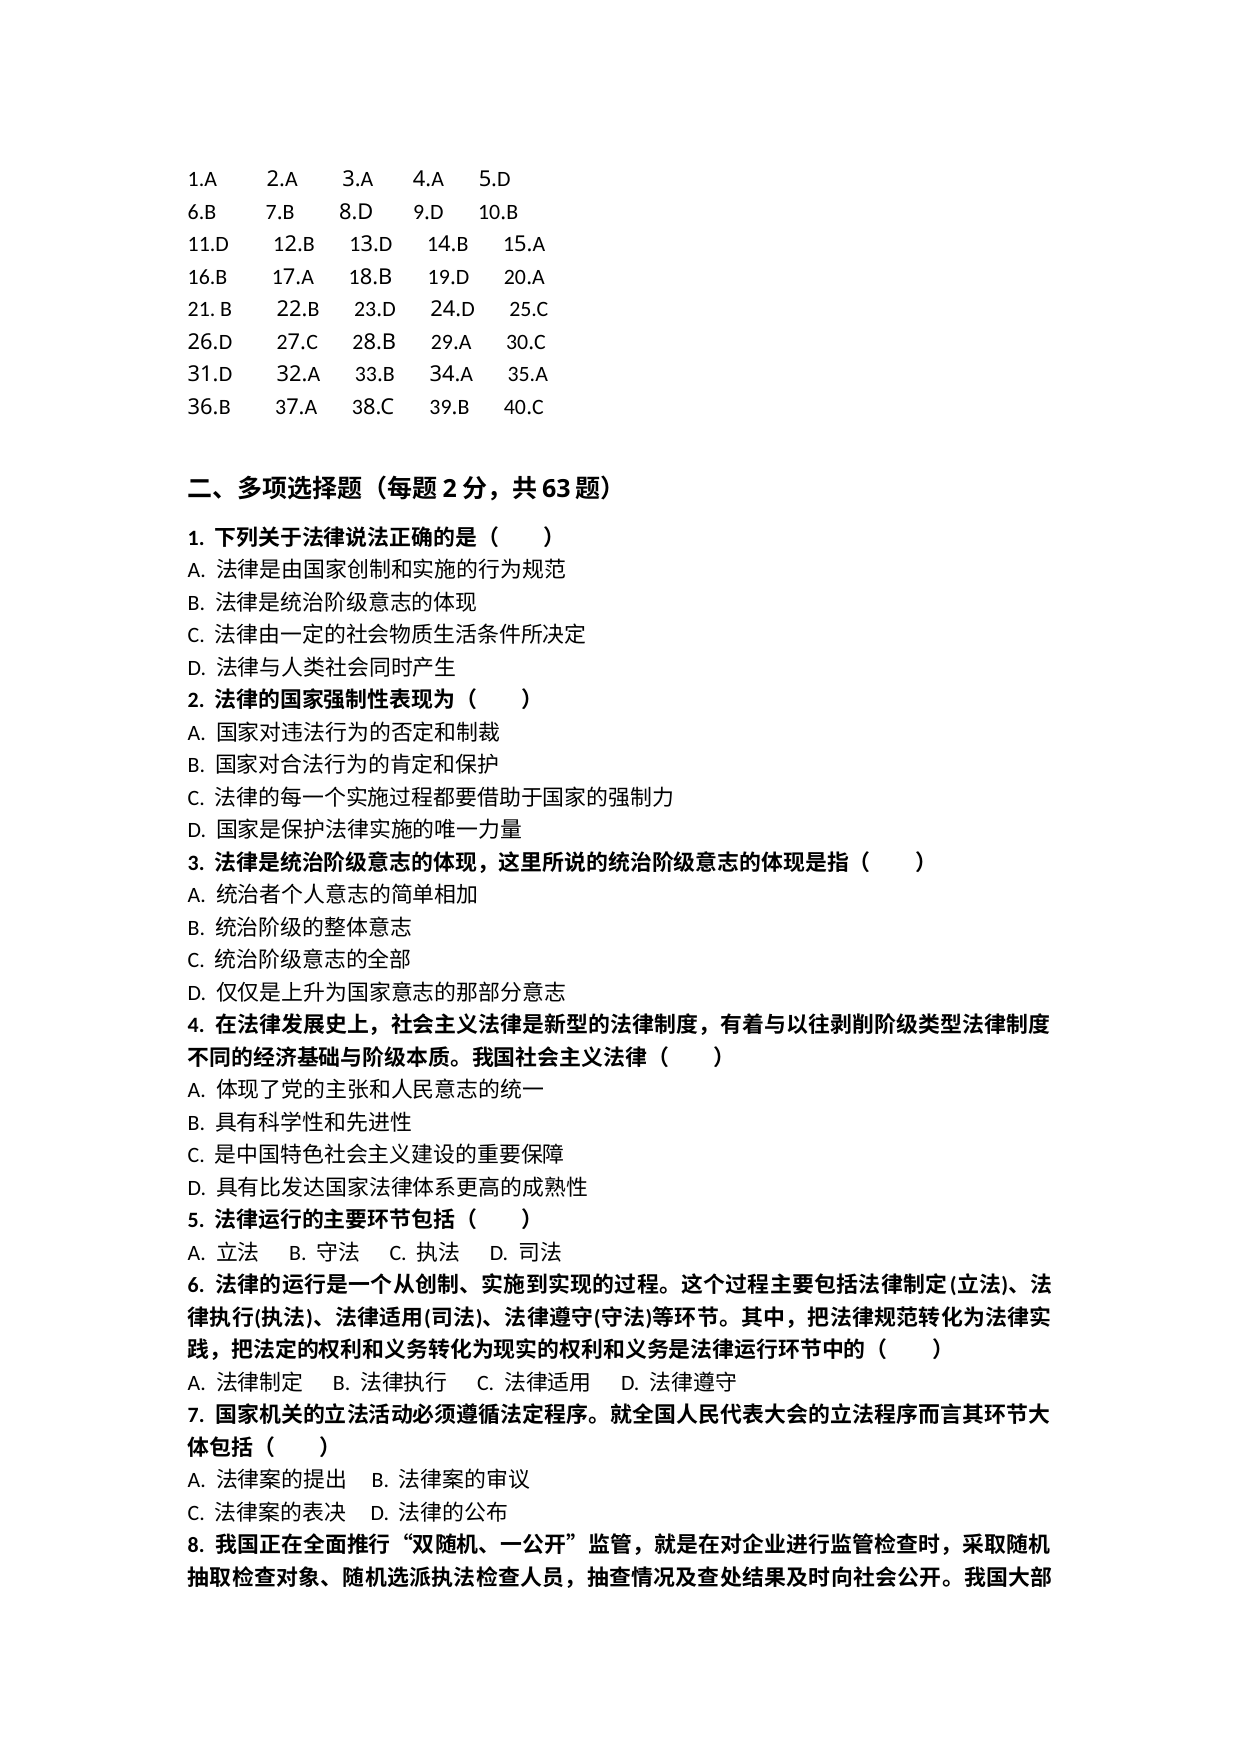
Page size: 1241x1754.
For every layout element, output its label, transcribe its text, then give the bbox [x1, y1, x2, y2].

text B. 法律是统治阶级意志的体现 [187, 584, 1053, 617]
text C. 是中国特色社会主义建设的重要保障 [187, 1137, 1053, 1169]
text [187, 1527, 1053, 1592]
text C. 法律案的表决 D. 法律的公布 [187, 1494, 1053, 1527]
text C. 法律由一定的社会物质生活条件所决定 [187, 617, 1053, 649]
text 二、多项选择题（每题2分，共63题） [187, 454, 1053, 519]
list 11.D 12.B 13.D 14.B 15.A [187, 227, 1053, 259]
list 16.B 17.A 18.B 19.D 20.A [187, 259, 1053, 292]
text 6. 法律的运行是一个从创制、实施到实现的过程。这个过程主要包括法律制定(立法)、法律执行(执法)、法律适用(司法)、法律遵守(守法)等环节。其中，把法律规范转化为法律实践，把法定的权利和义务转化为现实的权利和义务是法律运行环节中的（ ） [187, 1267, 1053, 1364]
text D. 国家是保护法律实施的唯一力量 [187, 812, 1053, 844]
text C. 法律的每一个实施过程都要借助于国家的强制力 [187, 779, 1053, 812]
text 2. 法律的国家强制性表现为（ ） [187, 682, 1053, 714]
text D. 法律与人类社会同时产生 [187, 649, 1053, 682]
list 6.B 7.B 8.D 9.D 10.B [187, 194, 1053, 227]
text A. 体现了党的主张和人民意志的统一 [187, 1072, 1053, 1104]
list 26.D 27.C 28.B 29.A 30.C [187, 324, 1053, 357]
text D. 仅仅是上升为国家意志的那部分意志 [187, 974, 1053, 1007]
list 31.D 32.A 33.B 34.A 35.A [187, 357, 1053, 389]
text 3. 法律是统治阶级意志的体现，这里所说的统治阶级意志的体现是指（ ） [187, 844, 1053, 877]
text A. 统治者个人意志的简单相加 [187, 877, 1053, 909]
text C. 统治阶级意志的全部 [187, 942, 1053, 974]
text 4. 在法律发展史上，社会主义法律是新型的法律制度，有着与以往剥削阶级类型法律制度不同的经济基础与阶级本质。我国社会主义法律（ ） [187, 1007, 1053, 1072]
list B 22.B 23.D 24.D 25.C [187, 292, 1053, 324]
text 1. 下列关于法律说法正确的是（ ） [187, 519, 1053, 552]
list 1.A 2.A 3.A 4.A 5.D [187, 162, 1053, 194]
text A. 立法 B. 守法 C. 执法 D. 司法 [187, 1234, 1053, 1267]
text 5. 法律运行的主要环节包括（ ） [187, 1202, 1053, 1234]
text B. 具有科学性和先进性 [187, 1104, 1053, 1137]
text B. 统治阶级的整体意志 [187, 909, 1053, 942]
text A. 法律案的提出 B. 法律案的审议 [187, 1462, 1053, 1494]
text D. 具有比发达国家法律体系更高的成熟性 [187, 1169, 1053, 1202]
list 36.B 37.A 38.C 39.B 40.C [187, 389, 1053, 422]
text B. 国家对合法行为的肯定和保护 [187, 747, 1053, 779]
text A. 国家对违法行为的否定和制裁 [187, 714, 1053, 747]
text A. 法律制定 B. 法律执行 C. 法律适用 D. 法律遵守 [187, 1364, 1053, 1397]
text A. 法律是由国家创制和实施的行为规范 [187, 552, 1053, 584]
text 7. 国家机关的立法活动必须遵循法定程序。就全国人民代表大会的立法程序而言其环节大体包括（ ） [187, 1397, 1053, 1462]
